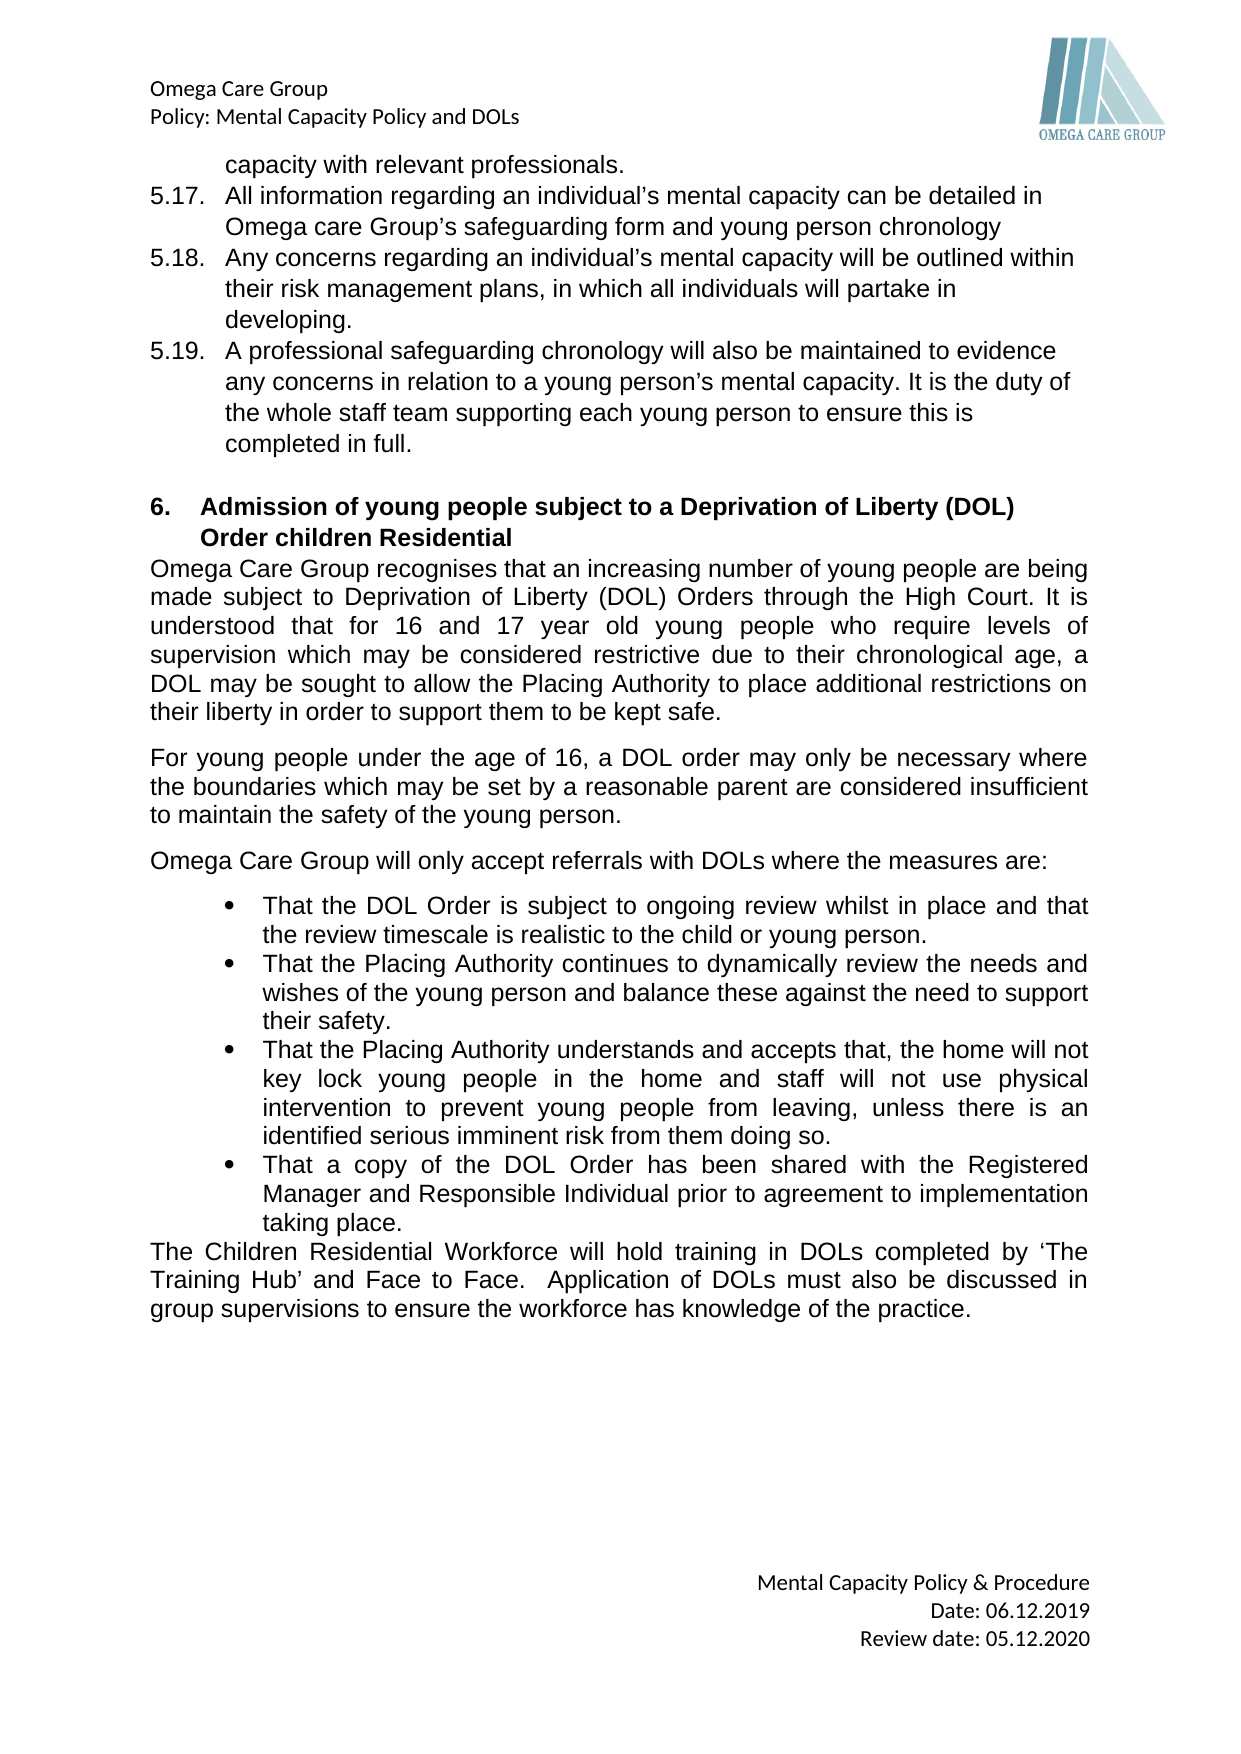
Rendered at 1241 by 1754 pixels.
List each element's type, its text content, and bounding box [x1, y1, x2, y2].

list That the Placing Authority continues to dynamically review the needs and wishes of the young person and balance these against the need to support their safety. [225, 949, 1090, 1035]
list Admission of young people subject to a Deprivation of Liberty (DOL) Order children Residential [150, 491, 1090, 551]
picture [1032, 28, 1170, 147]
list That the DOL Order is subject to ongoing review whilst in place and that the review timescale is realistic to the child or young person. [225, 891, 1090, 949]
list Any concerns regarding an individual’s mental capacity will be outlined within their risk management plans, in which all individuals will partake in developing. [150, 243, 1090, 334]
list That a copy of the DOL Order has been shared with the Registered Manager and Responsible Individual prior to agreement to implementation taking place. [225, 1150, 1090, 1236]
list A professional safeguarding chronology will also be maintained to evidence any concerns in relation to a young person’s mental capacity. It is the duty of the whole staff team supporting each young person to ensure this is completed in full. [150, 336, 1090, 458]
list capacity with relevant professionals. [225, 150, 1090, 179]
list All information regarding an individual’s mental capacity can be detailed in Omega care Group’s safeguarding form and young person chronology [150, 181, 1090, 241]
list That the Placing Authority understands and accepts that, the home will not key lock young people in the home and staff will not use physical intervention to prevent young people from leaving, unless there is an identified serious imminent risk from them doing so. [225, 1035, 1090, 1150]
text Omega Care Group will only accept referrals with DOLs where the measures are: [150, 846, 1090, 874]
text The Children Residential Workforce will hold training in DOLs completed by ‘The Training Hub’ and Face to Face. Application of DOLs must also be discussed in group supervisions to ensure the workforce has knowledge of the practice. [150, 1236, 1090, 1323]
text For young people under the age of 16, a DOL order may only be necessary where the boundaries which may be set by a reasonable parent are considered insufficient to maintain the safety of the young person. [150, 743, 1090, 829]
text Omega Care Group recognises that an increasing number of young people are being made subject to Deprivation of Liberty (DOL) Orders through the High Court. It is understood that for 16 and 17 year old young people who require levels of supervision which may be considered restrictive due to their chronological age, a DOL may be sought to allow the Placing Authority to place additional restrictions on their liberty in order to support them to be kept safe. [150, 553, 1090, 726]
